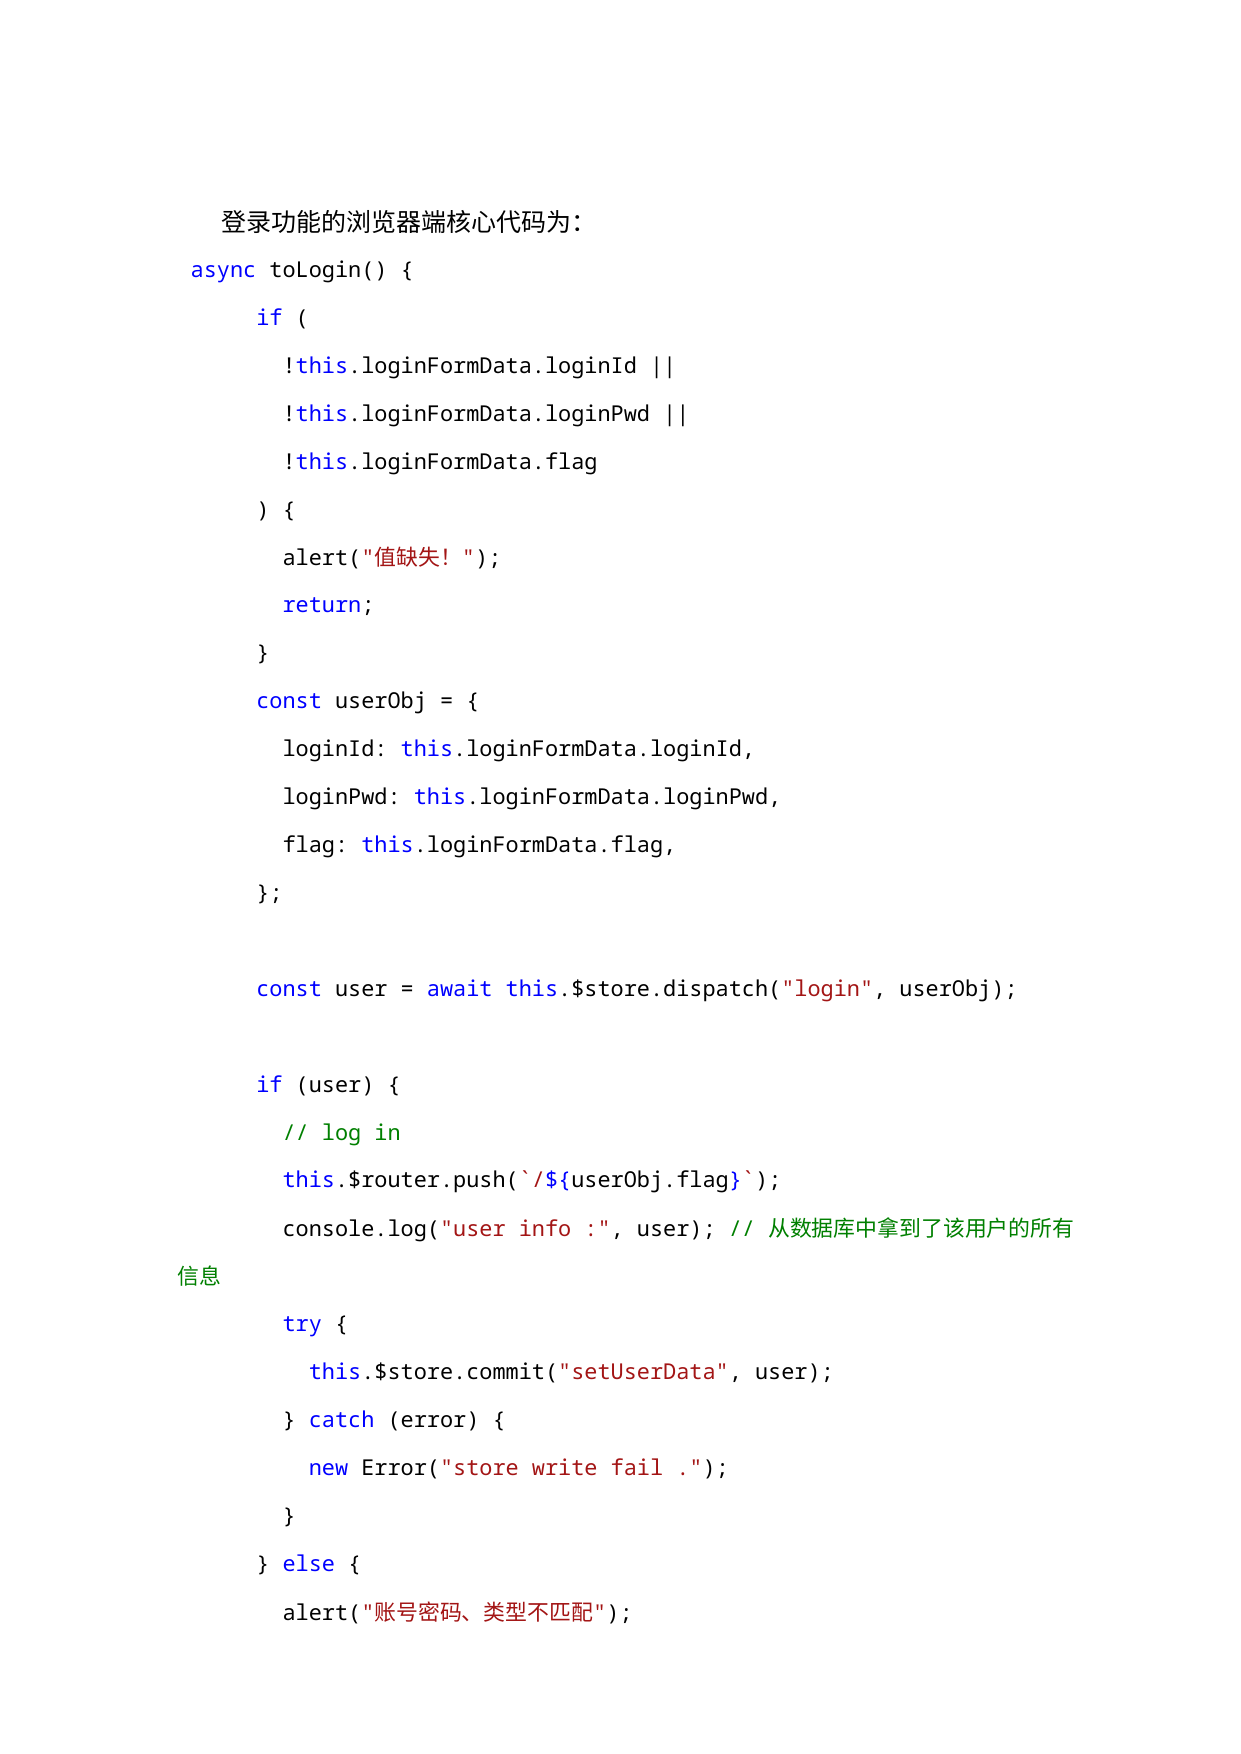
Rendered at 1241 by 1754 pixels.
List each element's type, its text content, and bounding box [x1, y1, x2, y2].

text const user = await this.$store.dispatch("login", userObj); [177, 964, 1092, 1012]
text 登录功能的浏览器端核心代码为： [177, 197, 1092, 245]
text } catch (error) { [177, 1395, 1092, 1443]
text this.$store.commit("setUserData", user); [177, 1347, 1092, 1395]
text } [177, 628, 1092, 676]
text ) { [177, 484, 1092, 532]
text loginPwd: this.loginFormData.loginPwd, [177, 772, 1092, 820]
text !this.loginFormData.flag [177, 437, 1092, 484]
text new Error("store write fail ."); [177, 1443, 1092, 1491]
text if (user) { [177, 1059, 1092, 1107]
text console.log("user info :", user); // 从数据库中拿到了该用户的所有信息 [177, 1203, 1092, 1299]
text const userObj = { [177, 676, 1092, 724]
text flag: this.loginFormData.flag, [177, 820, 1092, 868]
text alert("值缺失！"); [177, 532, 1092, 580]
text !this.loginFormData.loginId || [177, 341, 1092, 389]
text async toLogin() { [177, 245, 1092, 293]
text alert("账号密码、类型不匹配"); [177, 1587, 1092, 1634]
text this.$router.push(`/${userObj.flag}`); [177, 1155, 1092, 1203]
text } else { [177, 1539, 1092, 1587]
text }; [177, 868, 1092, 916]
text loginId: this.loginFormData.loginId, [177, 724, 1092, 772]
text // log in [177, 1107, 1092, 1155]
text if ( [177, 293, 1092, 341]
text !this.loginFormData.loginPwd || [177, 389, 1092, 437]
text return; [177, 580, 1092, 628]
text } [177, 1491, 1092, 1539]
text try { [177, 1299, 1092, 1347]
